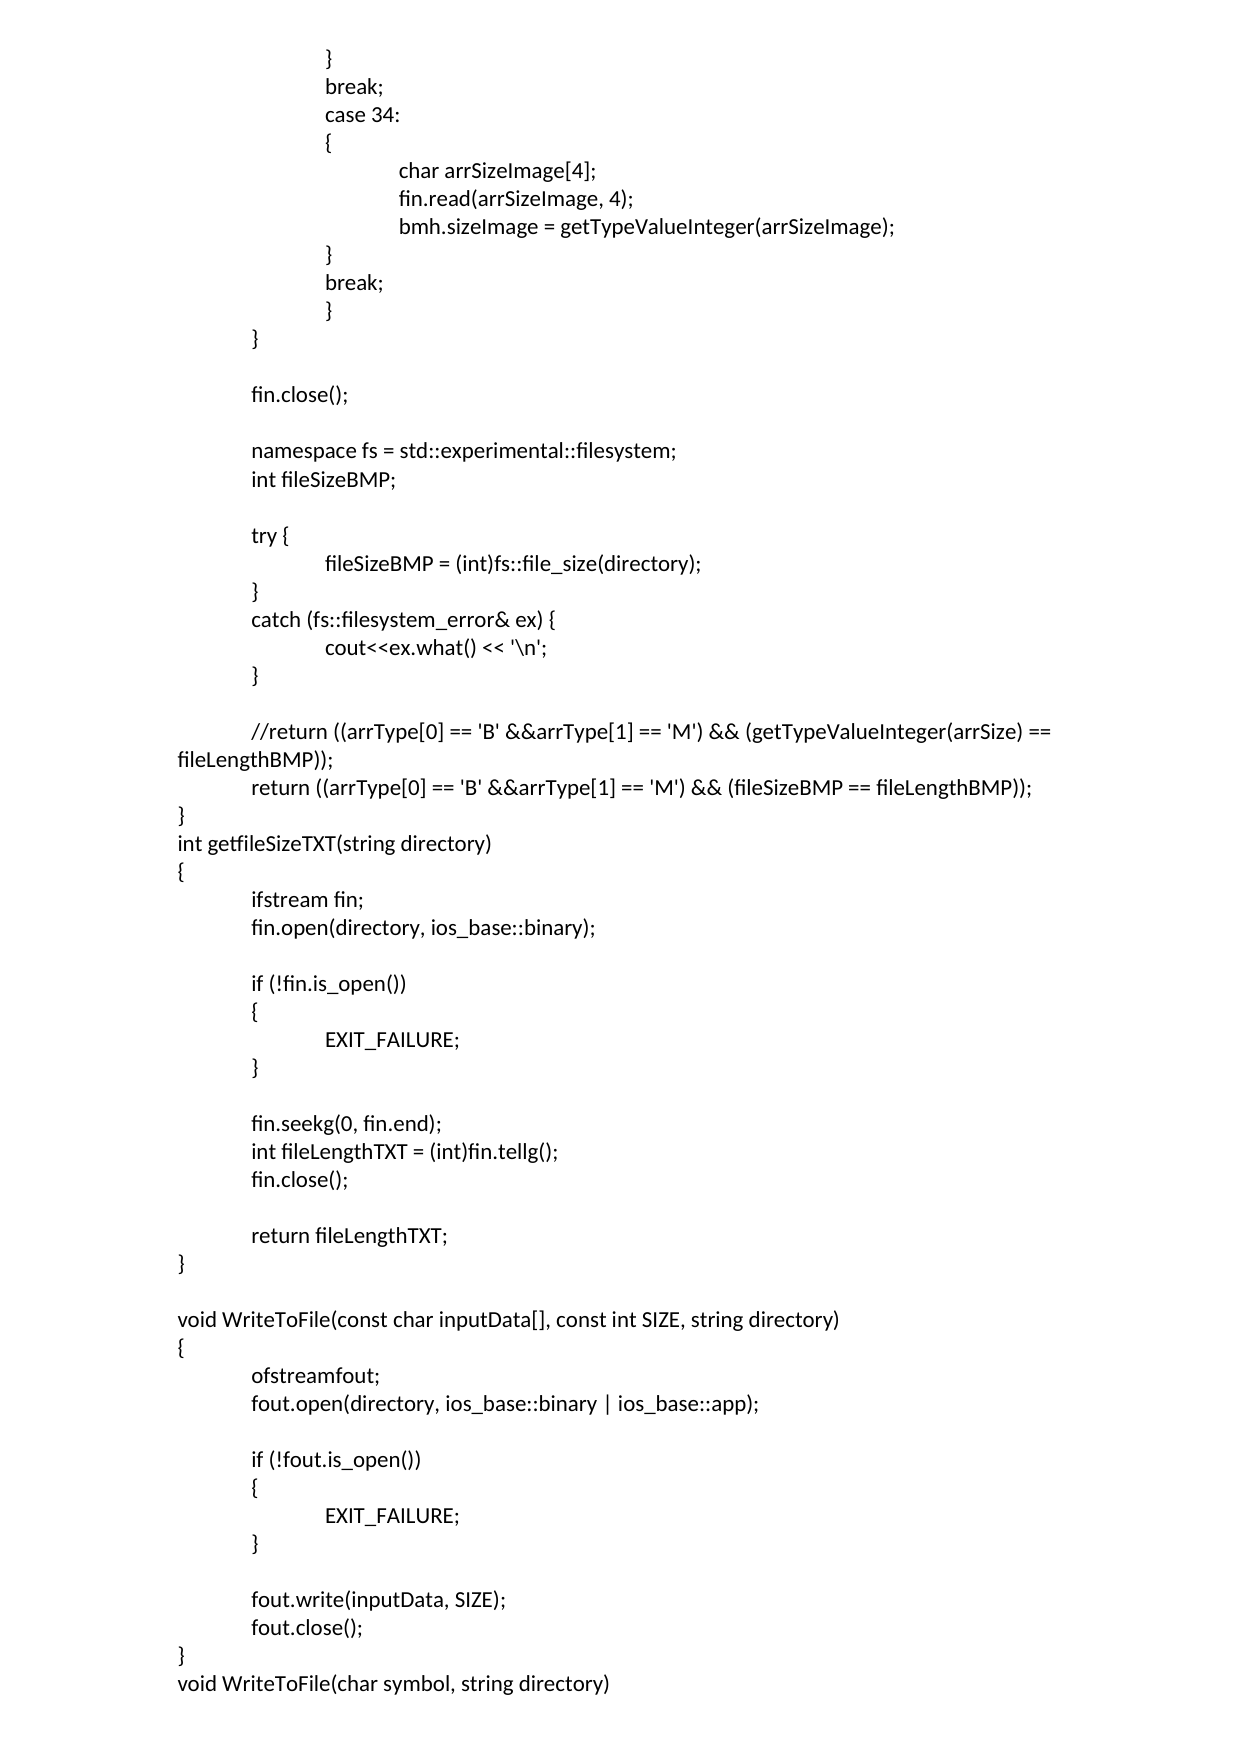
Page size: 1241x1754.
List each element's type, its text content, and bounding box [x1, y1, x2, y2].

text EXIT_FAILURE; [177, 1025, 1152, 1053]
text if (!fin.is_open()) [177, 969, 1152, 997]
text if (!fout.is_open()) [177, 1445, 1152, 1473]
text bmh.sizeImage = getTypeValueInteger(arrSizeImage); [177, 212, 1152, 241]
text ifstream fin; [177, 885, 1152, 913]
text { [177, 1333, 1152, 1361]
text } [177, 1053, 1152, 1081]
text } [177, 297, 1152, 324]
text int fileLengthTXT = (int)fin.tellg(); [177, 1137, 1152, 1165]
text void WriteToFile(const char inputData[], const int SIZE, string directory) [177, 1305, 1152, 1333]
text fin.close(); [177, 1165, 1152, 1193]
text ofstreamfout; [177, 1361, 1152, 1389]
text char arrSizeImage[4]; [177, 156, 1152, 184]
text EXIT_FAILURE; [177, 1501, 1152, 1529]
text fout.close(); [177, 1613, 1152, 1642]
text //return ((arrType[0] == 'B' &&arrType[1] == 'M') && (getTypeValueInteger(arrSize) == fileLengthBMP)); [177, 717, 1152, 773]
text } [177, 241, 1152, 268]
text fin.seekg(0, fin.end); [177, 1109, 1152, 1137]
text } [177, 324, 1152, 353]
text } [177, 577, 1152, 605]
text fin.close(); [177, 381, 1152, 409]
text fin.read(arrSizeImage, 4); [177, 184, 1152, 212]
text cout<<ex.what() << '\n'; [177, 633, 1152, 661]
text } [177, 1642, 1152, 1669]
text break; [177, 268, 1152, 297]
text namespace fs = std::experimental::filesystem; [177, 437, 1152, 465]
text } [177, 661, 1152, 689]
text { [177, 1473, 1152, 1501]
text catch (fs::filesystem_error& ex) { [177, 605, 1152, 633]
text break; [177, 72, 1152, 100]
text } [177, 1249, 1152, 1277]
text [177, 1389, 1152, 1417]
text } [177, 44, 1152, 72]
text fin.open(directory, ios_base::binary); [177, 913, 1152, 941]
text case 34: [177, 100, 1152, 128]
text { [177, 997, 1152, 1025]
text } [177, 1529, 1152, 1557]
text int getfileSizeTXT(string directory) [177, 829, 1152, 857]
text void WriteToFile(char symbol, string directory) [177, 1669, 1152, 1698]
text { [177, 857, 1152, 885]
text fileSizeBMP = (int)fs::file_size(directory); [177, 549, 1152, 577]
text try { [177, 521, 1152, 549]
text } [177, 801, 1152, 829]
text return fileLengthTXT; [177, 1221, 1152, 1249]
text return ((arrType[0] == 'B' &&arrType[1] == 'M') && (fileSizeBMP == fileLengthBMP)); [177, 773, 1152, 801]
text { [177, 128, 1152, 156]
text fout.write(inputData, SIZE); [177, 1586, 1152, 1613]
text int fileSizeBMP; [177, 465, 1152, 493]
